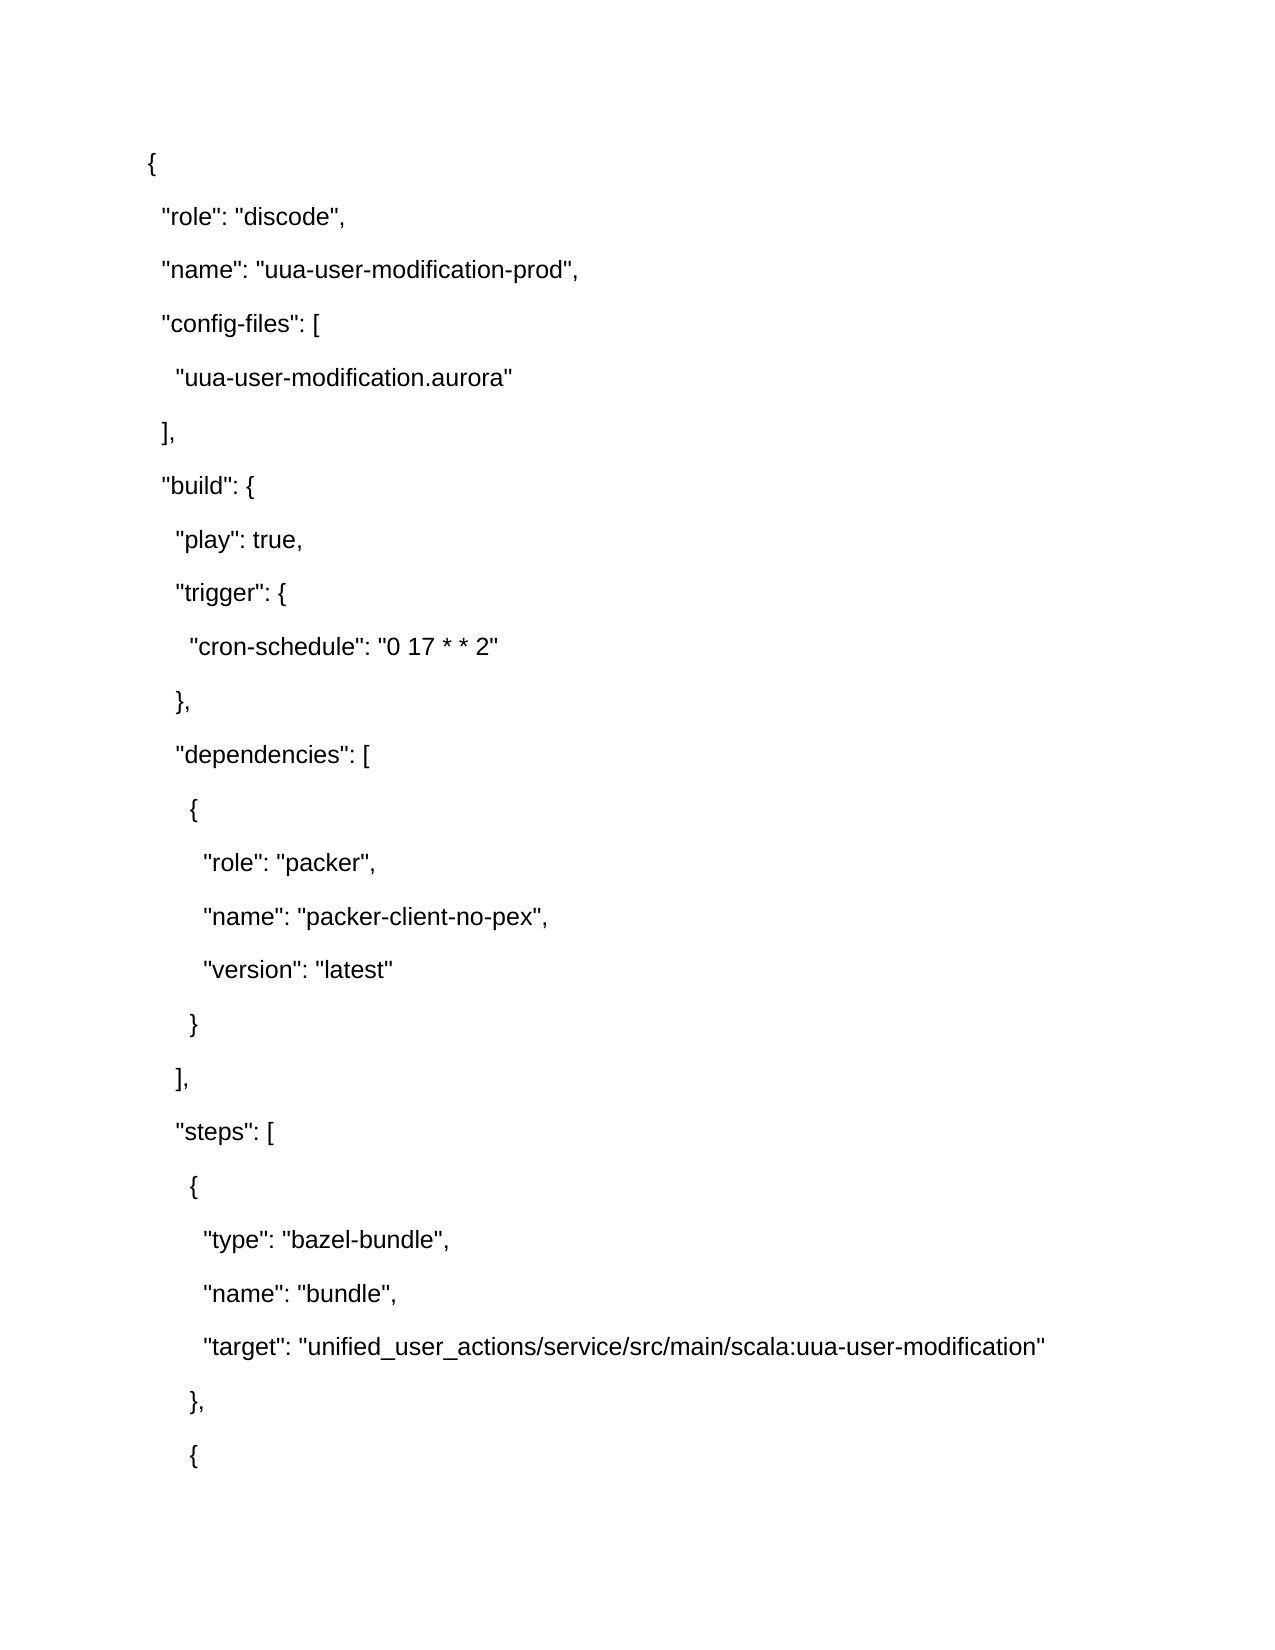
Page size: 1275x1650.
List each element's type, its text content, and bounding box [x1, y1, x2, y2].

text "cron-schedule": "0 17 * * 2" [148, 632, 1127, 661]
text "name": "bundle", [148, 1278, 1127, 1307]
text { [148, 148, 1127, 176]
text "trigger": { [148, 578, 1127, 607]
text }, [148, 686, 1127, 715]
text "steps": [ [148, 1117, 1127, 1146]
text ], [148, 417, 1127, 446]
text "name": "packer-client-no-pex", [148, 902, 1127, 930]
text { [148, 1440, 1127, 1469]
text "version": "latest" [148, 955, 1127, 984]
text "build": { [148, 471, 1127, 499]
text "play": true, [148, 524, 1127, 553]
text { [148, 794, 1127, 823]
text "uua-user-modification.aurora" [148, 363, 1127, 392]
text "name": "uua-user-modification-prod", [148, 255, 1127, 284]
text } [148, 1009, 1127, 1038]
text }, [148, 1386, 1127, 1415]
text ], [148, 1063, 1127, 1092]
text "target": "unified_user_actions/service/src/main/scala:uua-user-modification" [148, 1332, 1127, 1361]
text { [148, 1171, 1127, 1199]
text "config-files": [ [148, 309, 1127, 338]
text "dependencies": [ [148, 740, 1127, 769]
text "role": "packer", [148, 848, 1127, 876]
text "role": "discode", [148, 201, 1127, 230]
text "type": "bazel-bundle", [148, 1225, 1127, 1253]
